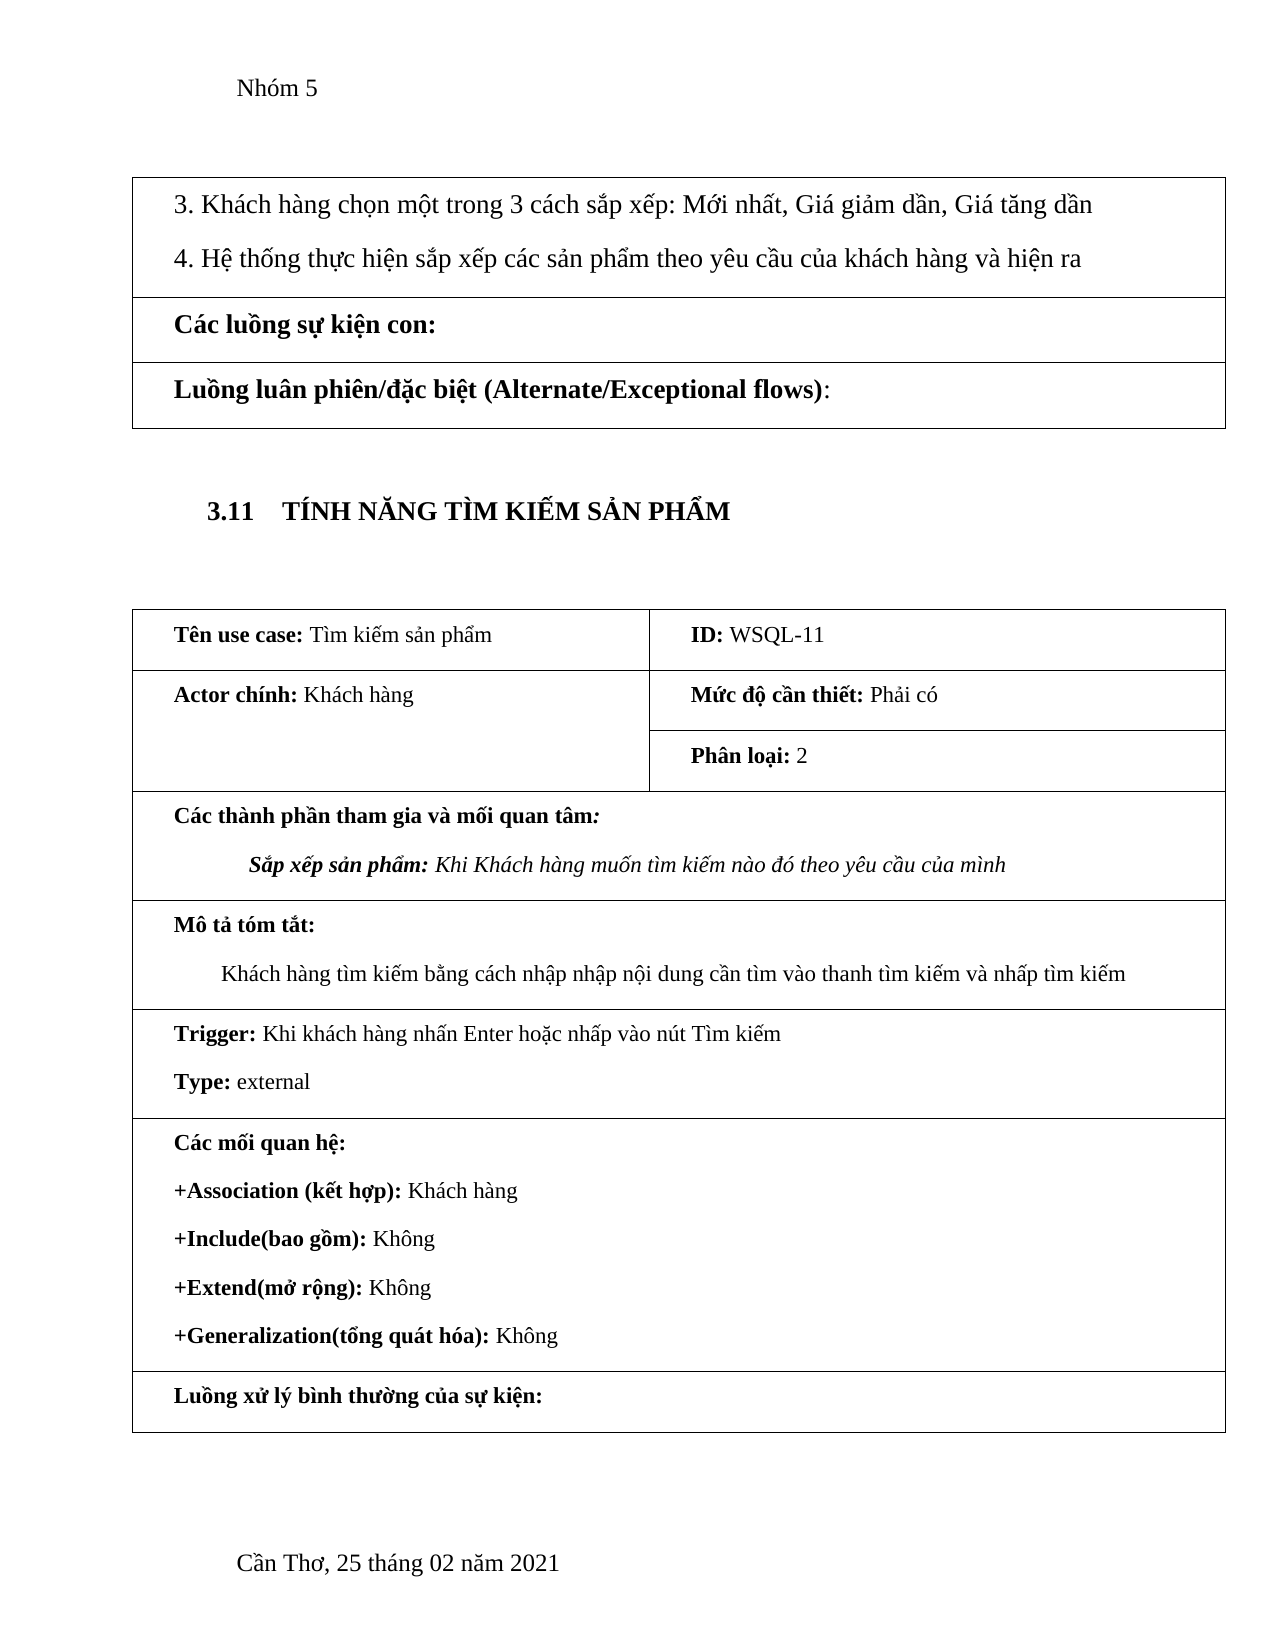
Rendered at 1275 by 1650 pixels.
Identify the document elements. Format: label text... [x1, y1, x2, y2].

table_header ID: WSQL-11 [650, 610, 1225, 670]
table_cell Mô tả tóm tắt: Khách hàng tìm kiếm bằng cách nhập nhập nội dung cần tìm vào thanh tìm kiếm và nhấp tìm kiếm [133, 901, 1225, 1009]
table_cell Các luồng sự kiện con: [133, 298, 1225, 362]
table_cell Actor chính: Khách hàng [133, 671, 649, 791]
table_cell Các mối quan hệ: +Association (kết hợp): Khách hàng +Include(bao gồm): Không +Extend(mở rộng): Không +Generalization(tổng quát hóa): Không [133, 1119, 1225, 1371]
table_cell Luồng luân phiên/đặc biệt (Alternate/Exceptional flows): [133, 363, 1225, 427]
table_cell Trigger: Khi khách hàng nhấn Enter hoặc nhấp vào nút Tìm kiếm Type: external [133, 1010, 1225, 1118]
table_header Tên use case: Tìm kiếm sản phẩm [133, 610, 649, 670]
subtitle Tính năng Tìm kiếm sản phẩm [207, 495, 1157, 526]
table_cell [133, 1372, 1225, 1432]
table_cell Các thành phần tham gia và mối quan tâm: Sắp xếp sản phẩm: Khi Khách hàng muốn tìm kiếm nào đó theo yêu cầu của mình [133, 792, 1225, 900]
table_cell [133, 178, 1225, 297]
table_cell Mức độ cần thiết: Phải có [650, 671, 1225, 730]
table_cell Phân loại: 2 [650, 731, 1225, 791]
